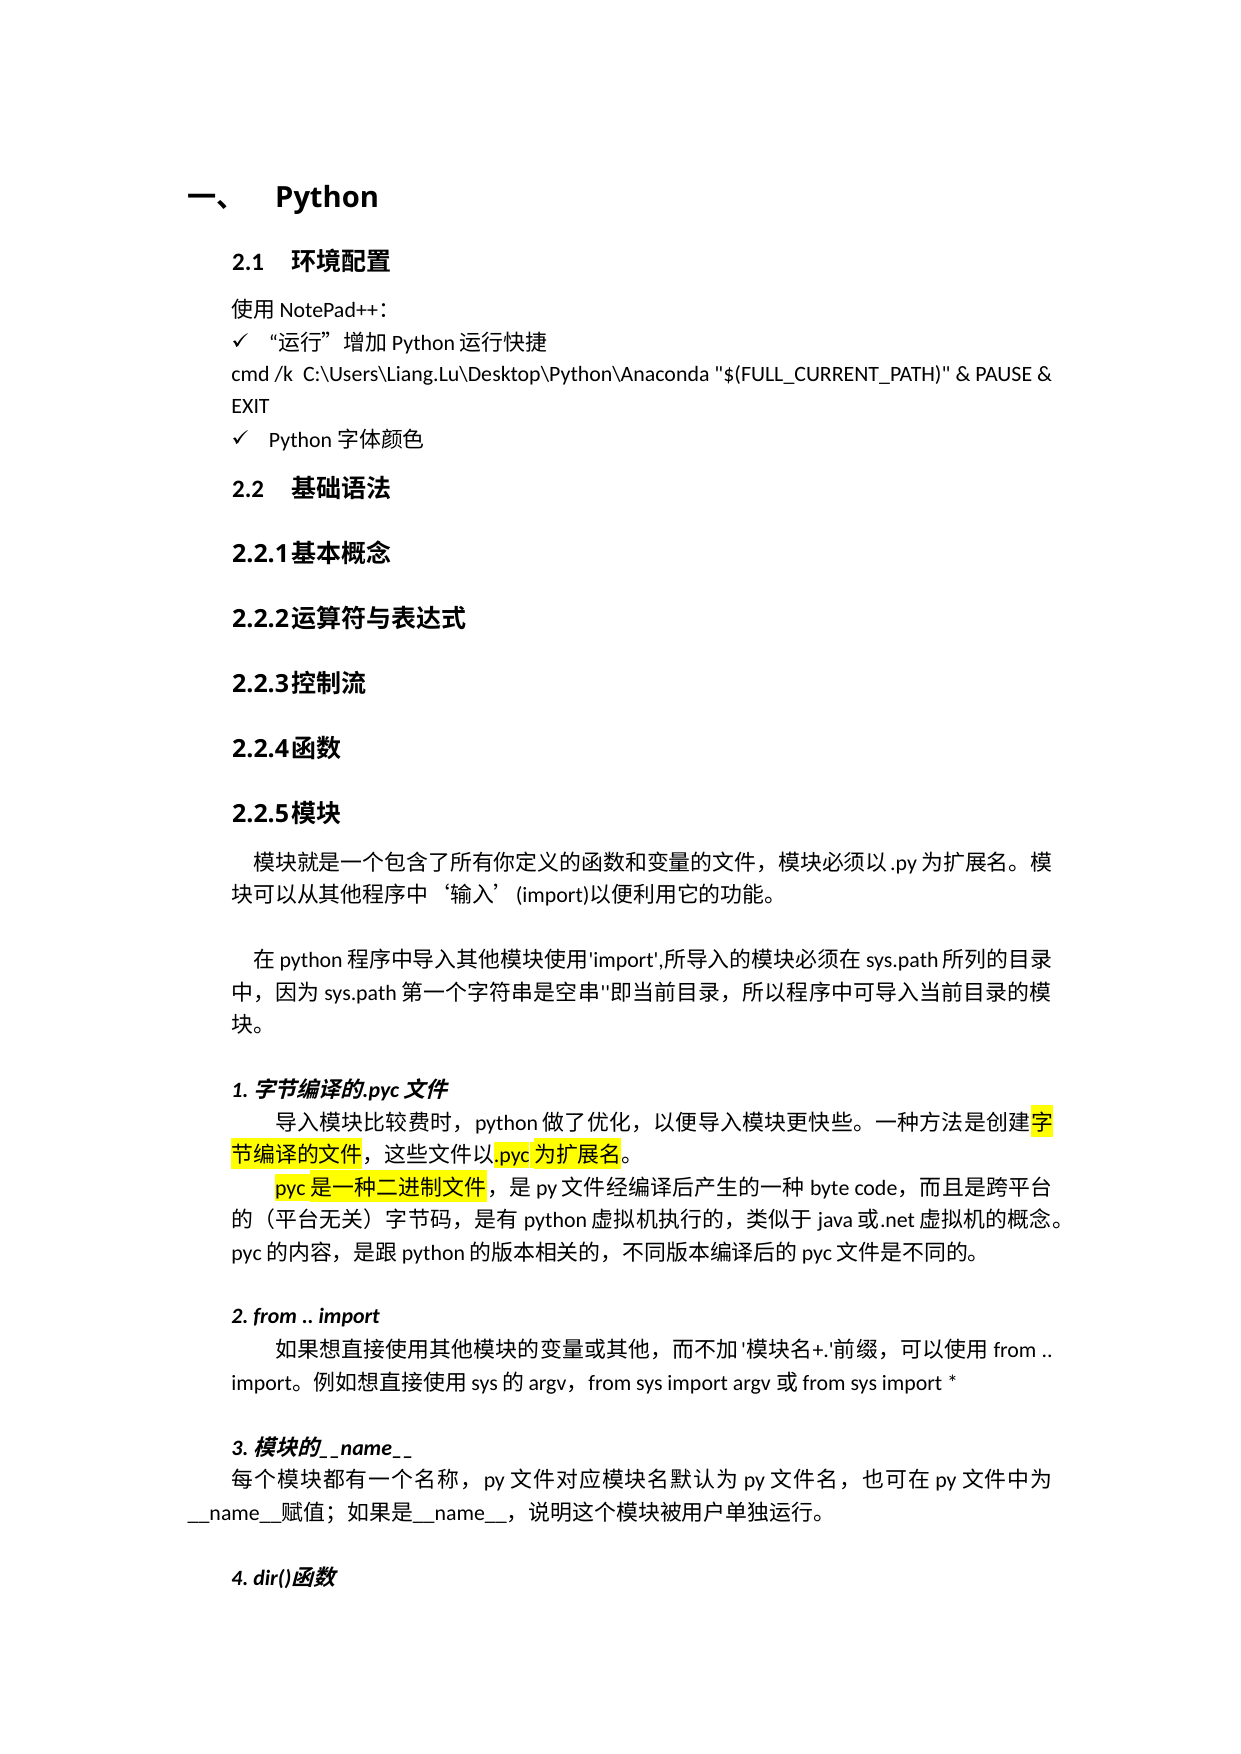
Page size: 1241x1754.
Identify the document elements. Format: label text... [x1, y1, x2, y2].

subtitle 环境配置 [232, 227, 1053, 292]
list “运行”增加Python运行快捷 [231, 324, 1053, 357]
text 3. 模块的__name__ [187, 1429, 1053, 1462]
text cmd /k C:\Users\Liang.Lu\Desktop\Python\Anaconda "$(FULL_CURRENT_PATH)" & PAUSE & EXIT [231, 357, 1053, 422]
text 4. dir()函数 [187, 1559, 1053, 1592]
subtitle 基本概念 [232, 519, 1053, 584]
subtitle 基础语法 [232, 454, 1053, 519]
text 如果想直接使用其他模块的变量或其他，而不加'模块名+.'前缀，可以使用from .. import。例如想直接使用sys的argv，from sys import argv 或 from sys import * [231, 1332, 1053, 1397]
subtitle 控制流 [232, 649, 1053, 714]
list Python 字体颜色 [231, 422, 1053, 454]
text 模块就是一个包含了所有你定义的函数和变量的文件，模块必须以.py为扩展名。模块可以从其他程序中‘输入’(import)以便利用它的功能。 [231, 844, 1053, 909]
subtitle 运算符与表达式 [232, 584, 1053, 649]
text 在python程序中导入其他模块使用'import',所导入的模块必须在sys.path所列的目录中，因为sys.path第一个字符串是空串''即当前目录，所以程序中可导入当前目录的模块。 [231, 942, 1053, 1039]
subtitle 模块 [232, 779, 1053, 844]
subtitle Python [187, 162, 1053, 227]
text 使用NotePad++： [231, 292, 1053, 324]
text 导入模块比较费时，python做了优化，以便导入模块更快些。一种方法是创建字节编译的文件，这些文件以.pyc为扩展名。 [231, 1104, 1053, 1169]
text 1. 字节编译的.pyc文件 [187, 1072, 1053, 1104]
text pyc是一种二进制文件，是py文件经编译后产生的一种byte code，而且是跨平台的（平台无关）字节码，是有python虚拟机执行的，类似于java或.net虚拟机的概念。pyc的内容，是跟python的版本相关的，不同版本编译后的pyc文件是不同的。 [231, 1169, 1053, 1267]
text 每个模块都有一个名称，py文件对应模块名默认为py文件名，也可在py文件中为__name__赋值；如果是__name__，说明这个模块被用户单独运行。 [187, 1462, 1053, 1527]
subtitle 函数 [232, 714, 1053, 779]
text 2. from .. import [187, 1299, 1053, 1332]
